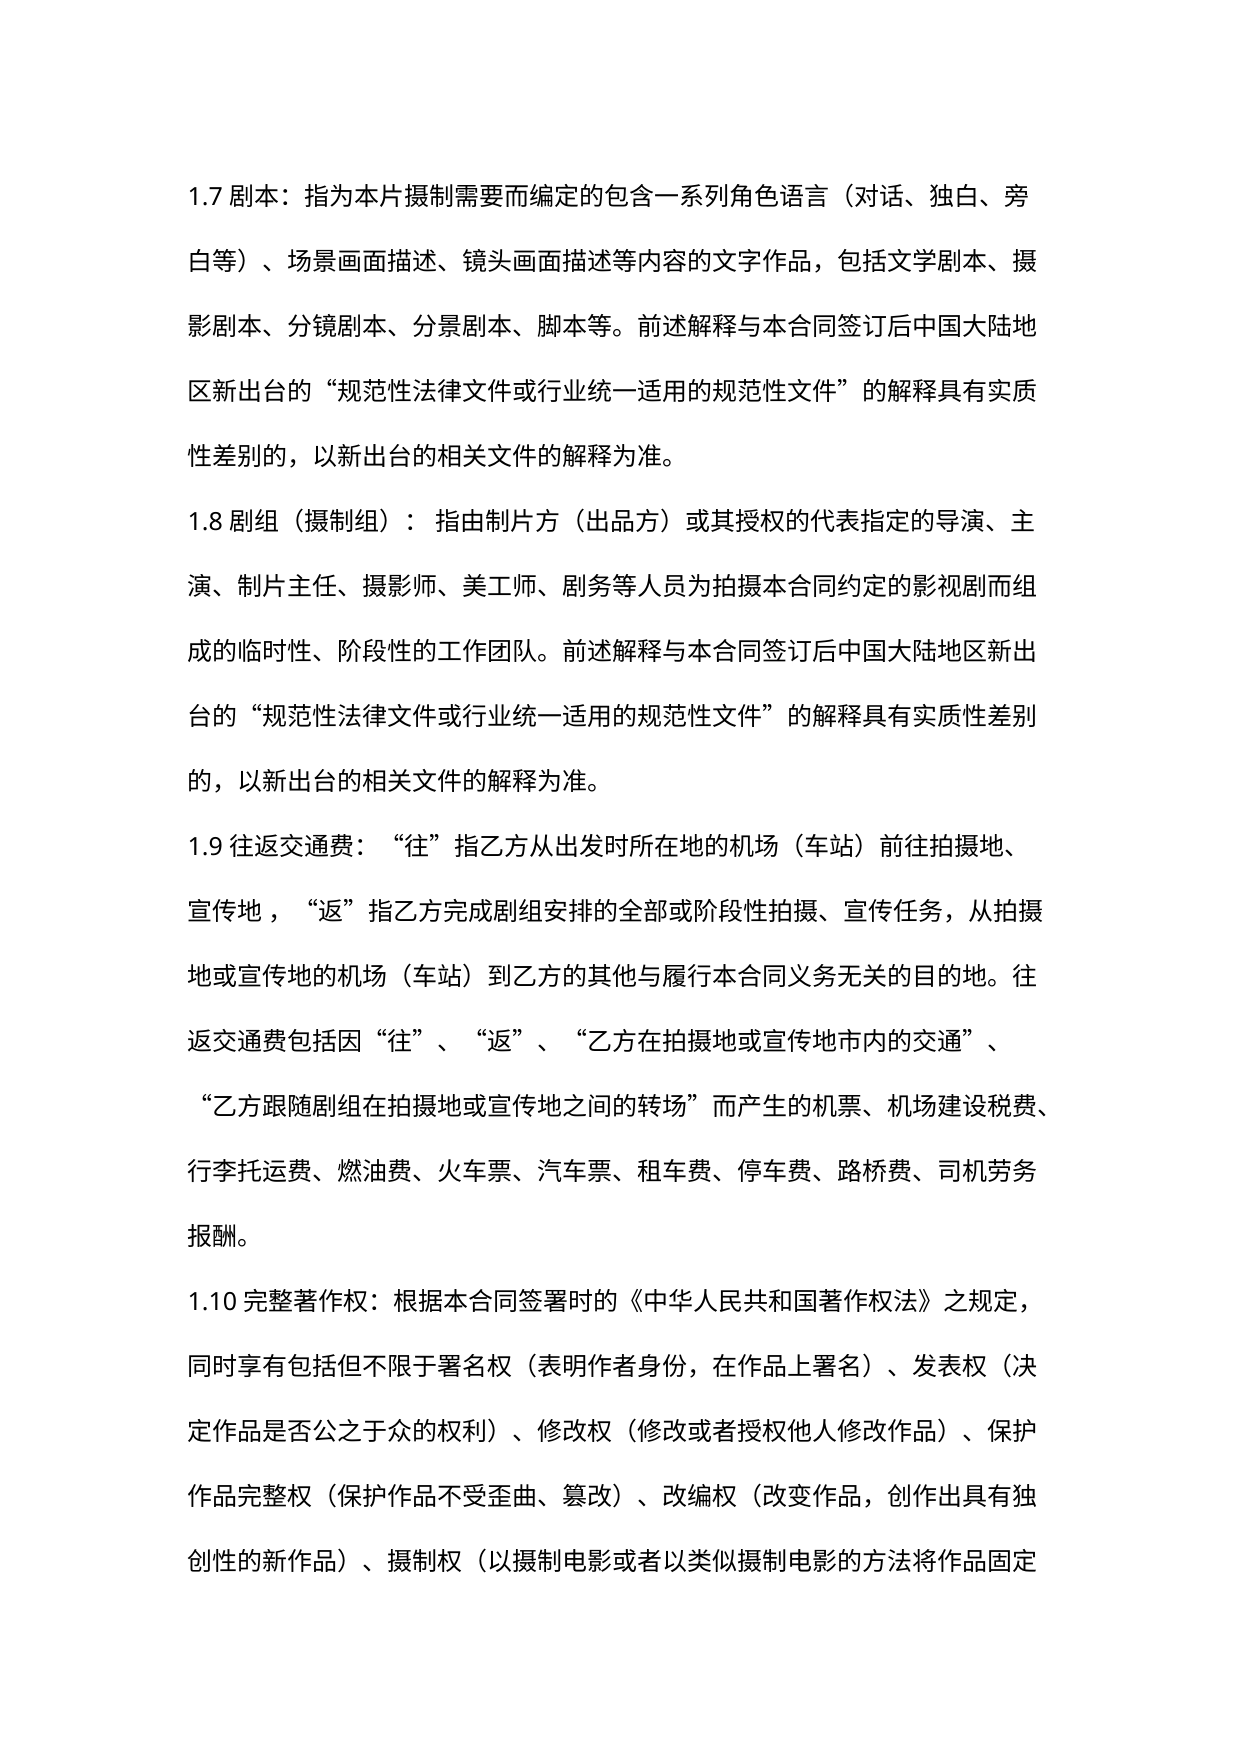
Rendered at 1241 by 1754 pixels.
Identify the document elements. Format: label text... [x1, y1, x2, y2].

text 1.9 往返交通费：“往”指乙方从出发时所在地的机场（车站）前往拍摄地、宣传地 ，“返”指乙方完成剧组安排的全部或阶段性拍摄、宣传任务，从拍摄地或宣传地的机场（车站）到乙方的其他与履行本合同义务无关的目的地。往返交通费包括因“往”、“返”、“乙方在拍摄地或宣传地市内的交通”、“乙方跟随剧组在拍摄地或宣传地之间的转场”而产生的机票、机场建设税费、行李托运费、燃油费、火车票、汽车票、租车费、停车费、路桥费、司机劳务报酬。 [187, 812, 1053, 1267]
text 1.8 剧组（摄制组）： 指由制片方（出品方）或其授权的代表指定的导演、主演、制片主任、摄影师、美工师、剧务等人员为拍摄本合同约定的影视剧而组成的临时性、阶段性的工作团队。前述解释与本合同签订后中国大陆地区新出台的“规范性法律文件或行业统一适用的规范性文件”的解释具有实质性差别的，以新出台的相关文件的解释为准。 [187, 487, 1053, 812]
text 1.7 剧本：指为本片摄制需要而编定的包含一系列角色语言（对话、独白、旁白等）、场景画面描述、镜头画面描述等内容的文字作品，包括文学剧本、摄影剧本、分镜剧本、分景剧本、脚本等。前述解释与本合同签订后中国大陆地区新出台的“规范性法律文件或行业统一适用的规范性文件”的解释具有实质性差别的，以新出台的相关文件的解释为准。 [187, 162, 1053, 487]
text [187, 1267, 1053, 1592]
